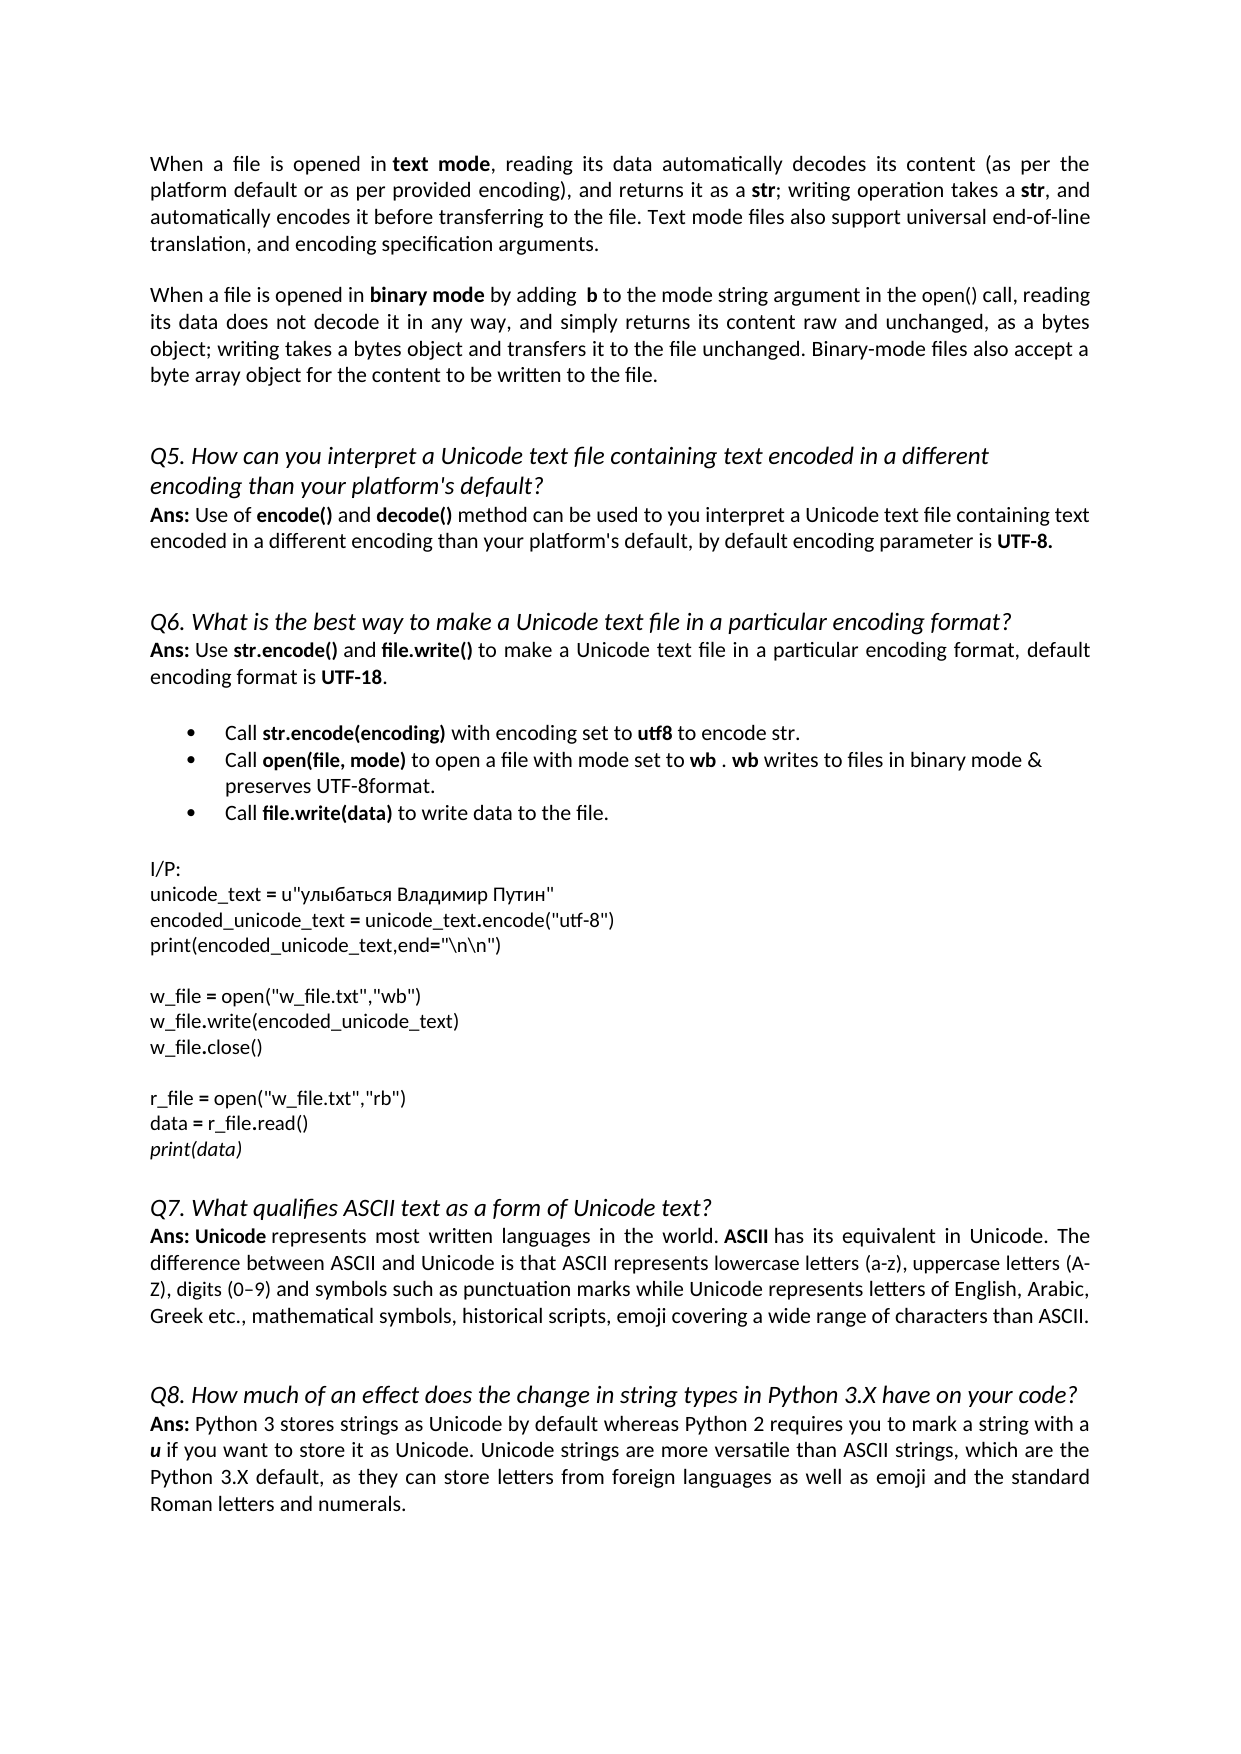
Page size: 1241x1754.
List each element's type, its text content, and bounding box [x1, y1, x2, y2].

text unicode_text = u"улыбаться Владимир Путин" [150, 882, 1090, 907]
text Ans: Use of encode() and decode() method can be used to you interpret a Unicode text file containing text encoded in a different encoding than your platform's default, by default encoding parameter is UTF-8. [150, 501, 1090, 554]
subtitle Q7. What qualifies ASCII text as a form of Unicode text? [150, 1192, 1090, 1222]
subtitle print(data) [150, 1136, 1090, 1161]
text Ans: Use str.encode() and file.write() to make a Unicode text file in a particular encoding format, default encoding format is UTF-18. [150, 637, 1090, 690]
text w_file = open("w_file.txt","wb") [150, 983, 1090, 1009]
list Call file.write(data) to write data to the file. [187, 799, 1090, 826]
text I/P: [150, 855, 1090, 882]
text When a file is opened in text mode, reading its data automatically decodes its content (as per the platform default or as per provided encoding), and returns it as a str; writing operation takes a str, and automatically encodes it before transferring to the file. Text mode files also support universal end-of-line translation, and encoding specification arguments. [150, 150, 1090, 257]
text When a file is opened in binary mode by adding b to the mode string argument in the open() call, reading its data does not decode it in any way, and simply returns its content raw and unchanged, as a bytes object; writing takes a bytes object and transfers it to the file unchanged. Binary-mode files also accept a byte array object for the content to be written to the file. [150, 282, 1090, 388]
text encoded_unicode_text = unicode_text.encode("utf-8") [150, 907, 1090, 932]
text data = r_file.read() [150, 1110, 1090, 1136]
subtitle Q8. How much of an effect does the change in string types in Python 3.X have on your code? [150, 1379, 1090, 1410]
text r_file = open("w_file.txt","rb") [150, 1085, 1090, 1110]
subtitle Q5. How can you interpret a Unicode text file containing text encoded in a different encoding than your platform's default? [150, 440, 1090, 501]
text print(encoded_unicode_text,end="\n\n") [150, 932, 1090, 958]
text Ans: Unicode represents most written languages in the world. ASCII has its equivalent in Unicode. The difference between ASCII and Unicode is that ASCII represents lowercase letters (a-z), uppercase letters (A-Z), digits (0–9) and symbols such as punctuation marks while Unicode represents letters of English, Arabic, Greek etc., mathematical symbols, historical scripts, emoji covering a wide range of characters than ASCII. [150, 1222, 1090, 1329]
list Call str.encode(encoding) with encoding set to utf8 to encode str. [187, 719, 1090, 746]
list Call open(file, mode) to open a file with mode set to wb . wb writes to files in binary mode & preserves UTF-8format. [187, 746, 1090, 799]
text w_file.write(encoded_unicode_text) [150, 1009, 1090, 1034]
subtitle Q6. What is the best way to make a Unicode text file in a particular encoding format? [150, 606, 1090, 637]
text w_file.close() [150, 1034, 1090, 1059]
text Ans: Python 3 stores strings as Unicode by default whereas Python 2 requires you to mark a string with a u if you want to store it as Unicode. Unicode strings are more versatile than ASCII strings, which are the Python 3.X default, as they can store letters from foreign languages as well as emoji and the standard Roman letters and numerals. [150, 1410, 1090, 1516]
